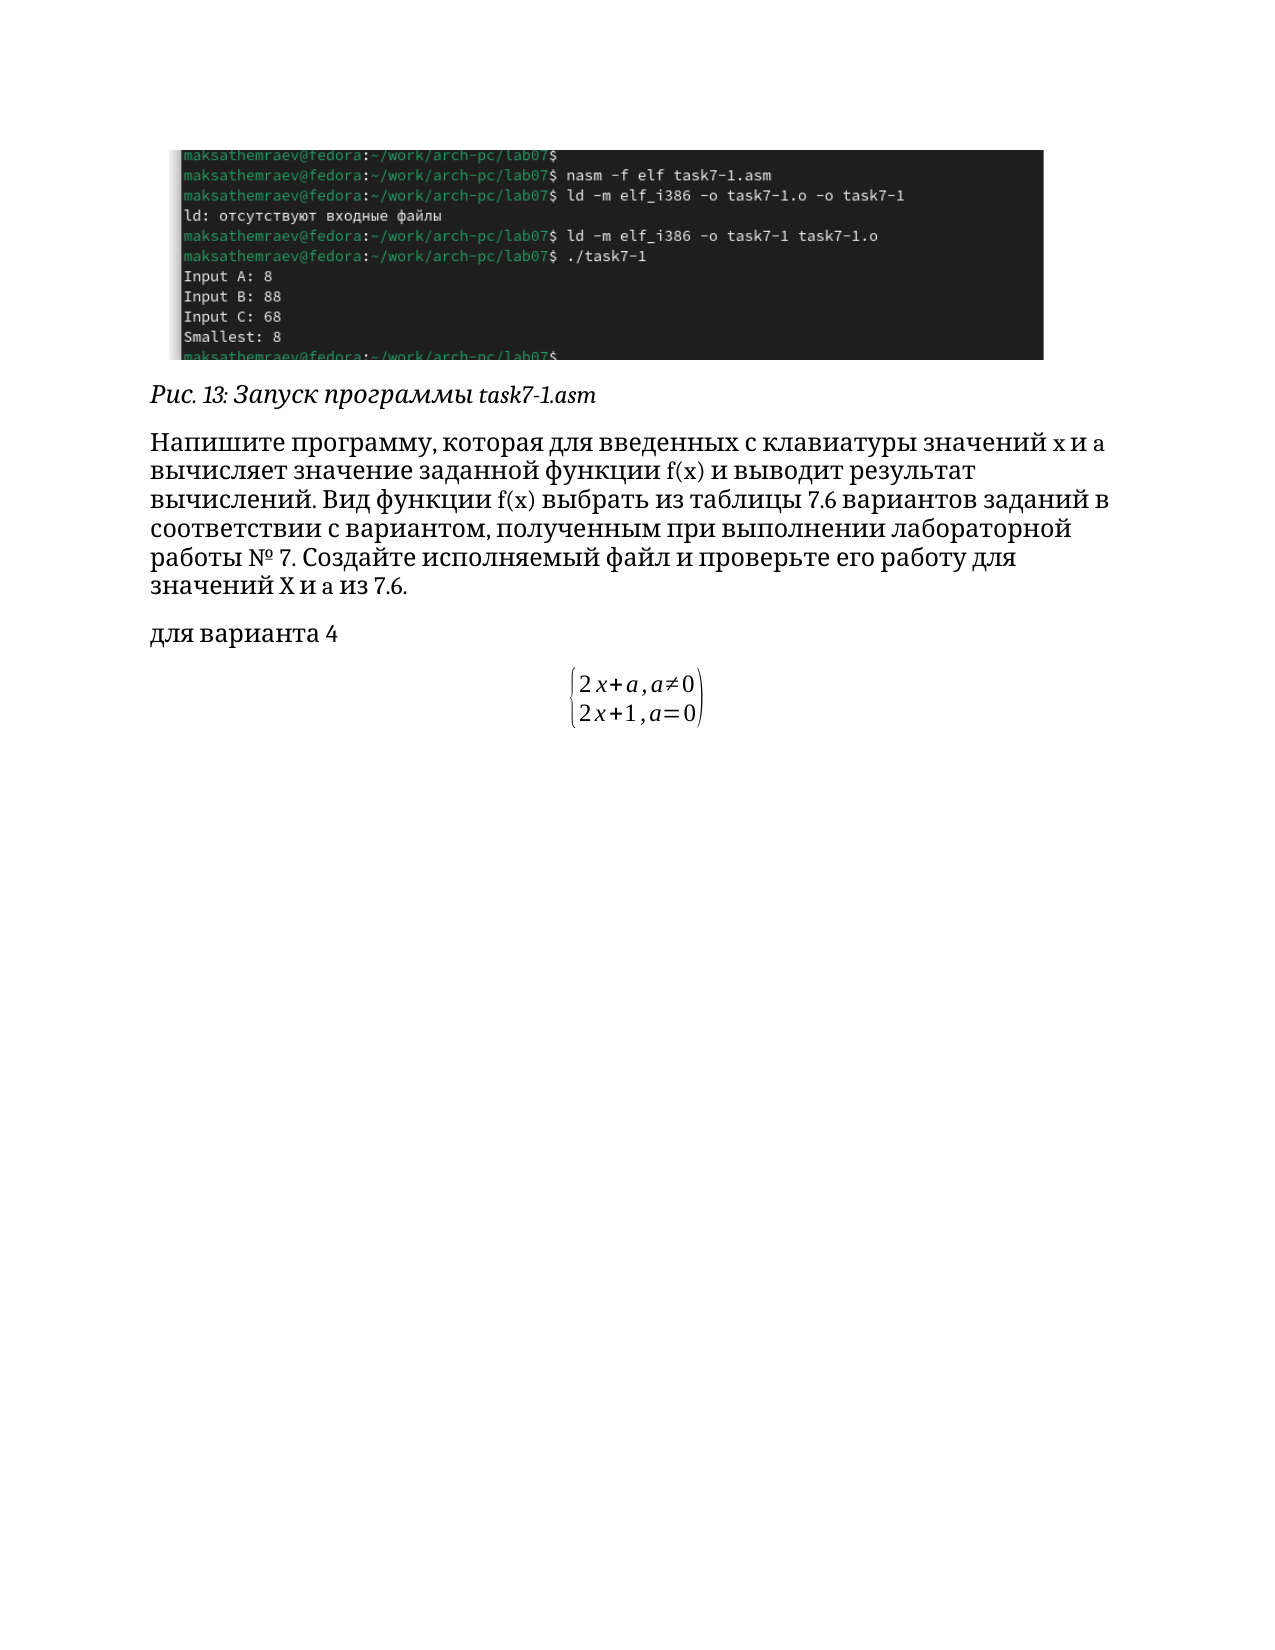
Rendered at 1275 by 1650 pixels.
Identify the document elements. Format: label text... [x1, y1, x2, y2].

text для варианта 4 [150, 620, 1125, 648]
picture [168, 150, 1044, 360]
text Рис. 13: Запуск программы task7-1.asm [150, 381, 1125, 410]
text Напишите программу, которая для введенных с клавиатуры значений x и a вычисляет значение заданной функции f(x) и выводит результат вычислений. Вид функции f(x) выбрать из таблицы 7.6 вариантов заданий в соответствии с вариантом, полученным при выполнении лабораторной работы № 7. Создайте исполняемый файл и проверьте его работу для значений X и a из 7.6. [150, 428, 1125, 601]
